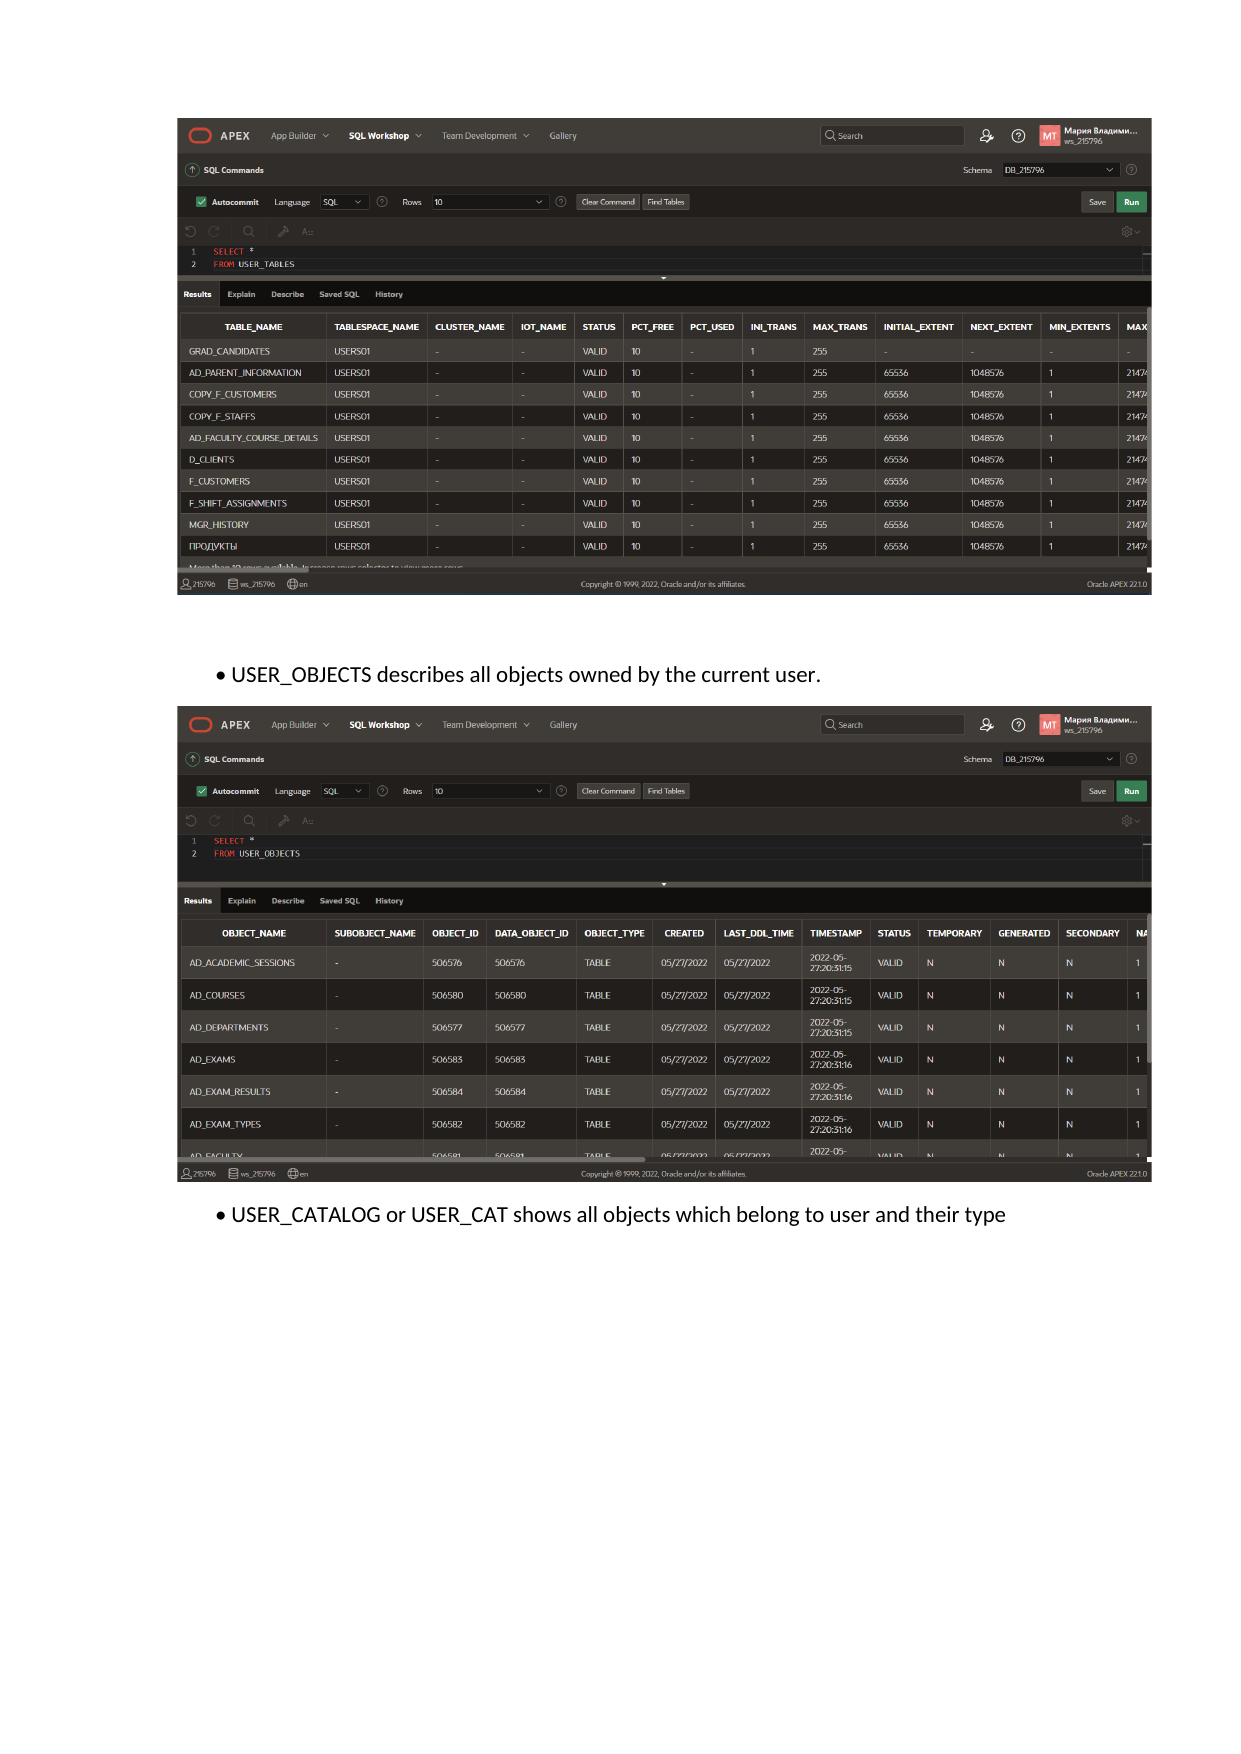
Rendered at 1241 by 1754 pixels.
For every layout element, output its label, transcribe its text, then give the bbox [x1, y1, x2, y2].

text • USER_CATALOG or USER_CAT shows all objects which belong to user and their type [215, 1200, 1152, 1228]
picture [177, 118, 1152, 595]
text • USER_OBJECTS describes all objects owned by the current user. [215, 660, 1152, 688]
picture [177, 706, 1152, 1182]
